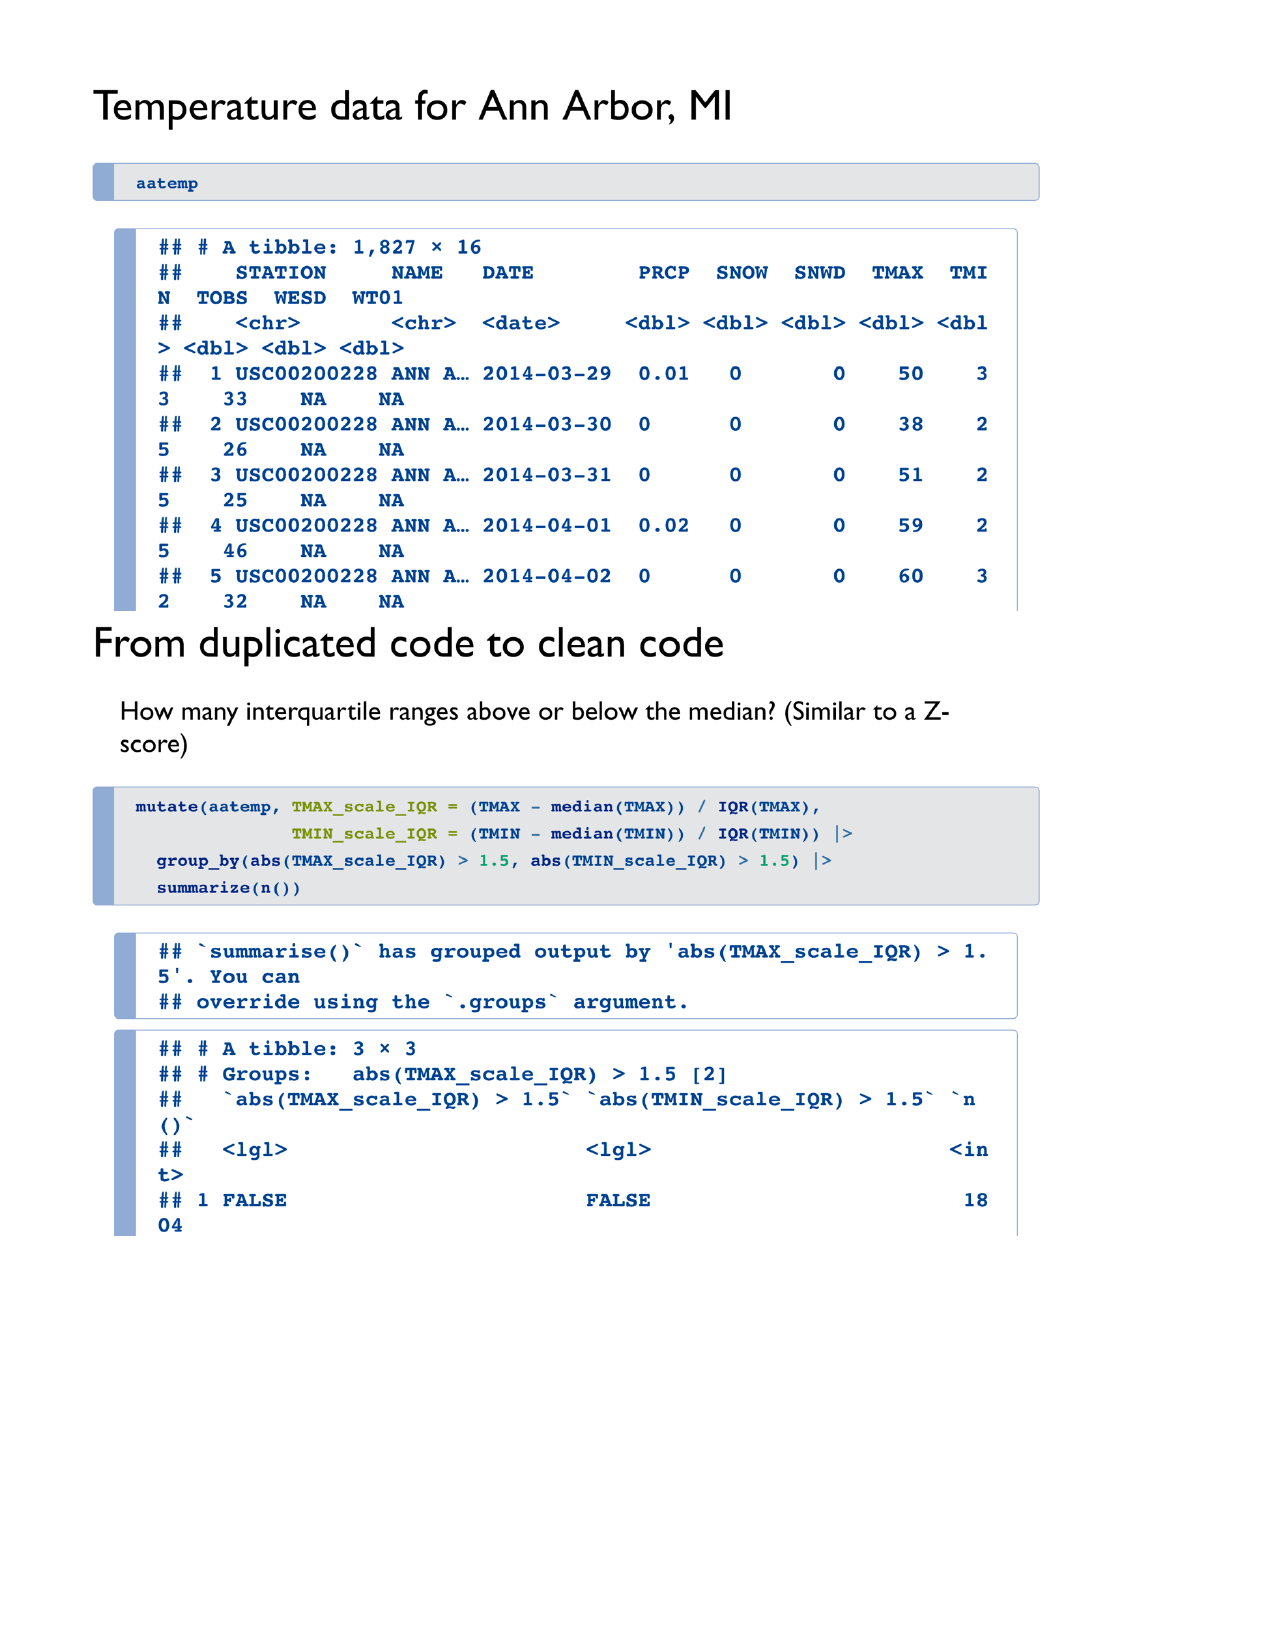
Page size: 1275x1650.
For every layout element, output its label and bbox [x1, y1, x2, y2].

picture [75, 75, 1050, 1236]
